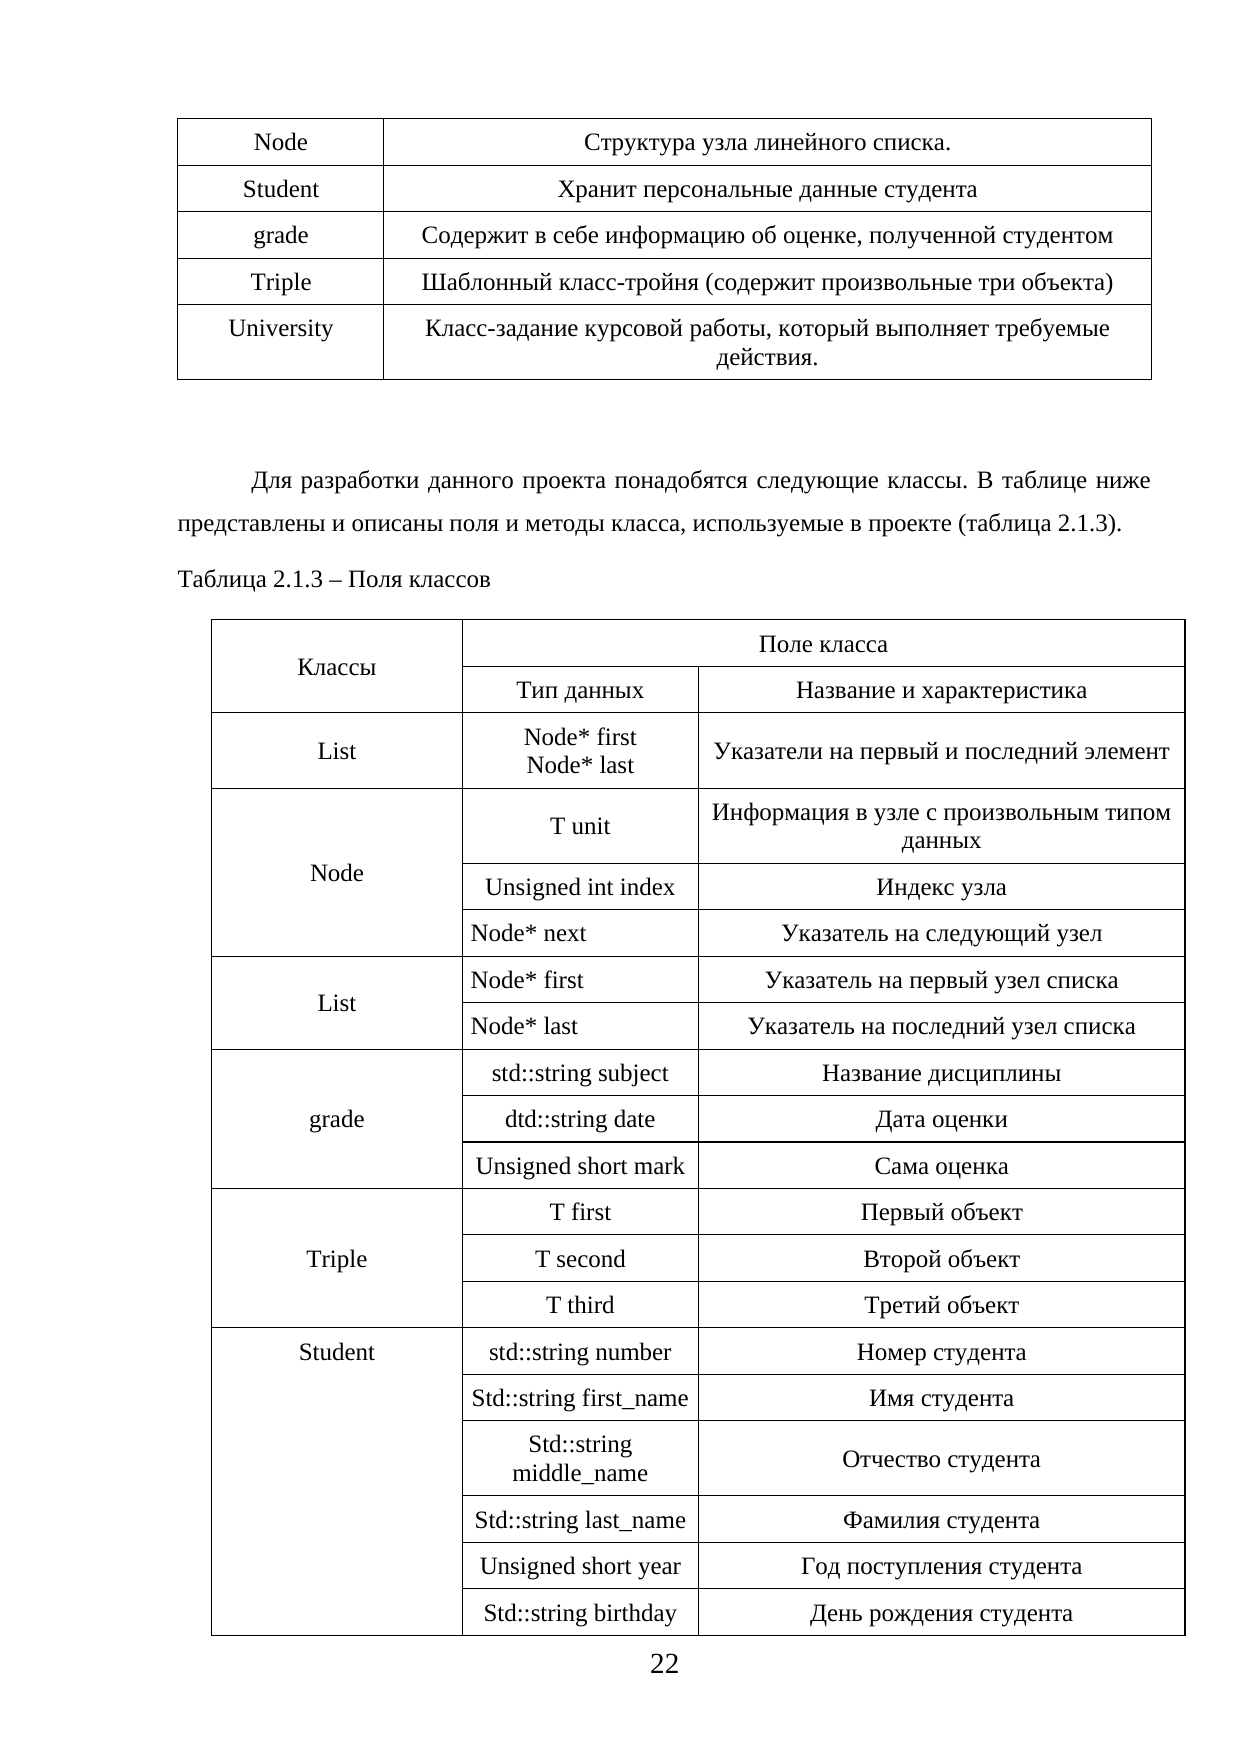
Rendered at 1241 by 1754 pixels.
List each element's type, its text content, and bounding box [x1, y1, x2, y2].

text Таблица 2.1.3 – Поля классов [177, 564, 1152, 592]
table_cell Node* next [463, 910, 698, 956]
table_cell Node* first Node* last [463, 713, 698, 787]
table_cell Node* last [463, 1003, 698, 1048]
table_cell Unsigned short year [463, 1543, 698, 1588]
table_cell Std::string birthday [463, 1589, 698, 1635]
table_cell T second [463, 1235, 698, 1281]
table_cell Student [212, 1328, 462, 1635]
table_cell University [178, 305, 383, 379]
table_cell T third [463, 1282, 698, 1327]
table_cell Указатель на последний узел списка [699, 1003, 1184, 1048]
table_cell dtd::string date [463, 1096, 698, 1141]
table_cell Std::string first_name [463, 1375, 698, 1420]
table_cell Отчество студента [699, 1421, 1184, 1495]
table_cell grade [178, 212, 383, 257]
table_cell День рождения студента [699, 1589, 1184, 1635]
table_cell Содержит в себе информацию об оценке, полученной студентом [384, 212, 1151, 257]
table_cell T first [463, 1189, 698, 1234]
table_cell Std::string middle_name [463, 1421, 698, 1495]
table_cell Название дисциплины [699, 1050, 1184, 1095]
table_cell Дата оценки [699, 1096, 1184, 1141]
table_cell List [212, 713, 462, 787]
table_cell Student [178, 166, 383, 211]
table_cell grade [212, 1050, 462, 1188]
table_cell Сама оценка [699, 1143, 1184, 1188]
table_cell Хранит персональные данные студента [384, 166, 1151, 211]
table_cell Первый объект [699, 1189, 1184, 1234]
table_cell Третий объект [699, 1282, 1184, 1327]
table_cell Unsigned int index [463, 864, 698, 909]
table_cell Std::string last_name [463, 1496, 698, 1542]
table_cell Второй объект [699, 1235, 1184, 1281]
table_cell Индекс узла [699, 864, 1184, 909]
table_cell Указатель на первый узел списка [699, 957, 1184, 1002]
table_cell Имя студента [699, 1375, 1184, 1420]
table_cell Указатели на первый и последний элемент [699, 713, 1184, 787]
table_cell Шаблонный класс-тройня (содержит произвольные три объекта) [384, 259, 1151, 304]
table_cell T unit [463, 789, 698, 863]
table_cell std::string subject [463, 1050, 698, 1095]
text Для разработки данного проекта понадобятся следующие классы. В таблице ниже представлены и описаны поля и методы класса, используемые в проекте (таблица 2.1.3). [177, 465, 1152, 537]
table_cell List [212, 957, 462, 1048]
table_cell Информация в узле с произвольным типом данных [699, 789, 1184, 863]
table_cell Структура узла линейного списка. [384, 119, 1151, 164]
table_cell Фамилия студента [699, 1496, 1184, 1542]
table_cell Год поступления студента [699, 1543, 1184, 1588]
table_cell Тип данных [463, 667, 698, 712]
table_cell Node [212, 789, 462, 956]
table_cell Указатель на следующий узел [699, 910, 1184, 956]
table_cell Класс-задание курсовой работы, который выполняет требуемые действия. [384, 305, 1151, 379]
table_cell Название и характеристика [699, 667, 1184, 712]
table_cell Unsigned short mark [463, 1143, 698, 1188]
table_header Поле класса [463, 620, 1184, 666]
table_cell Triple [212, 1189, 462, 1327]
table_header Классы [212, 620, 462, 712]
table_cell std::string number [463, 1328, 698, 1374]
table_cell Triple [178, 259, 383, 304]
table_cell Node [178, 119, 383, 164]
table_cell Номер студента [699, 1328, 1184, 1374]
table_cell Node* first [463, 957, 698, 1002]
